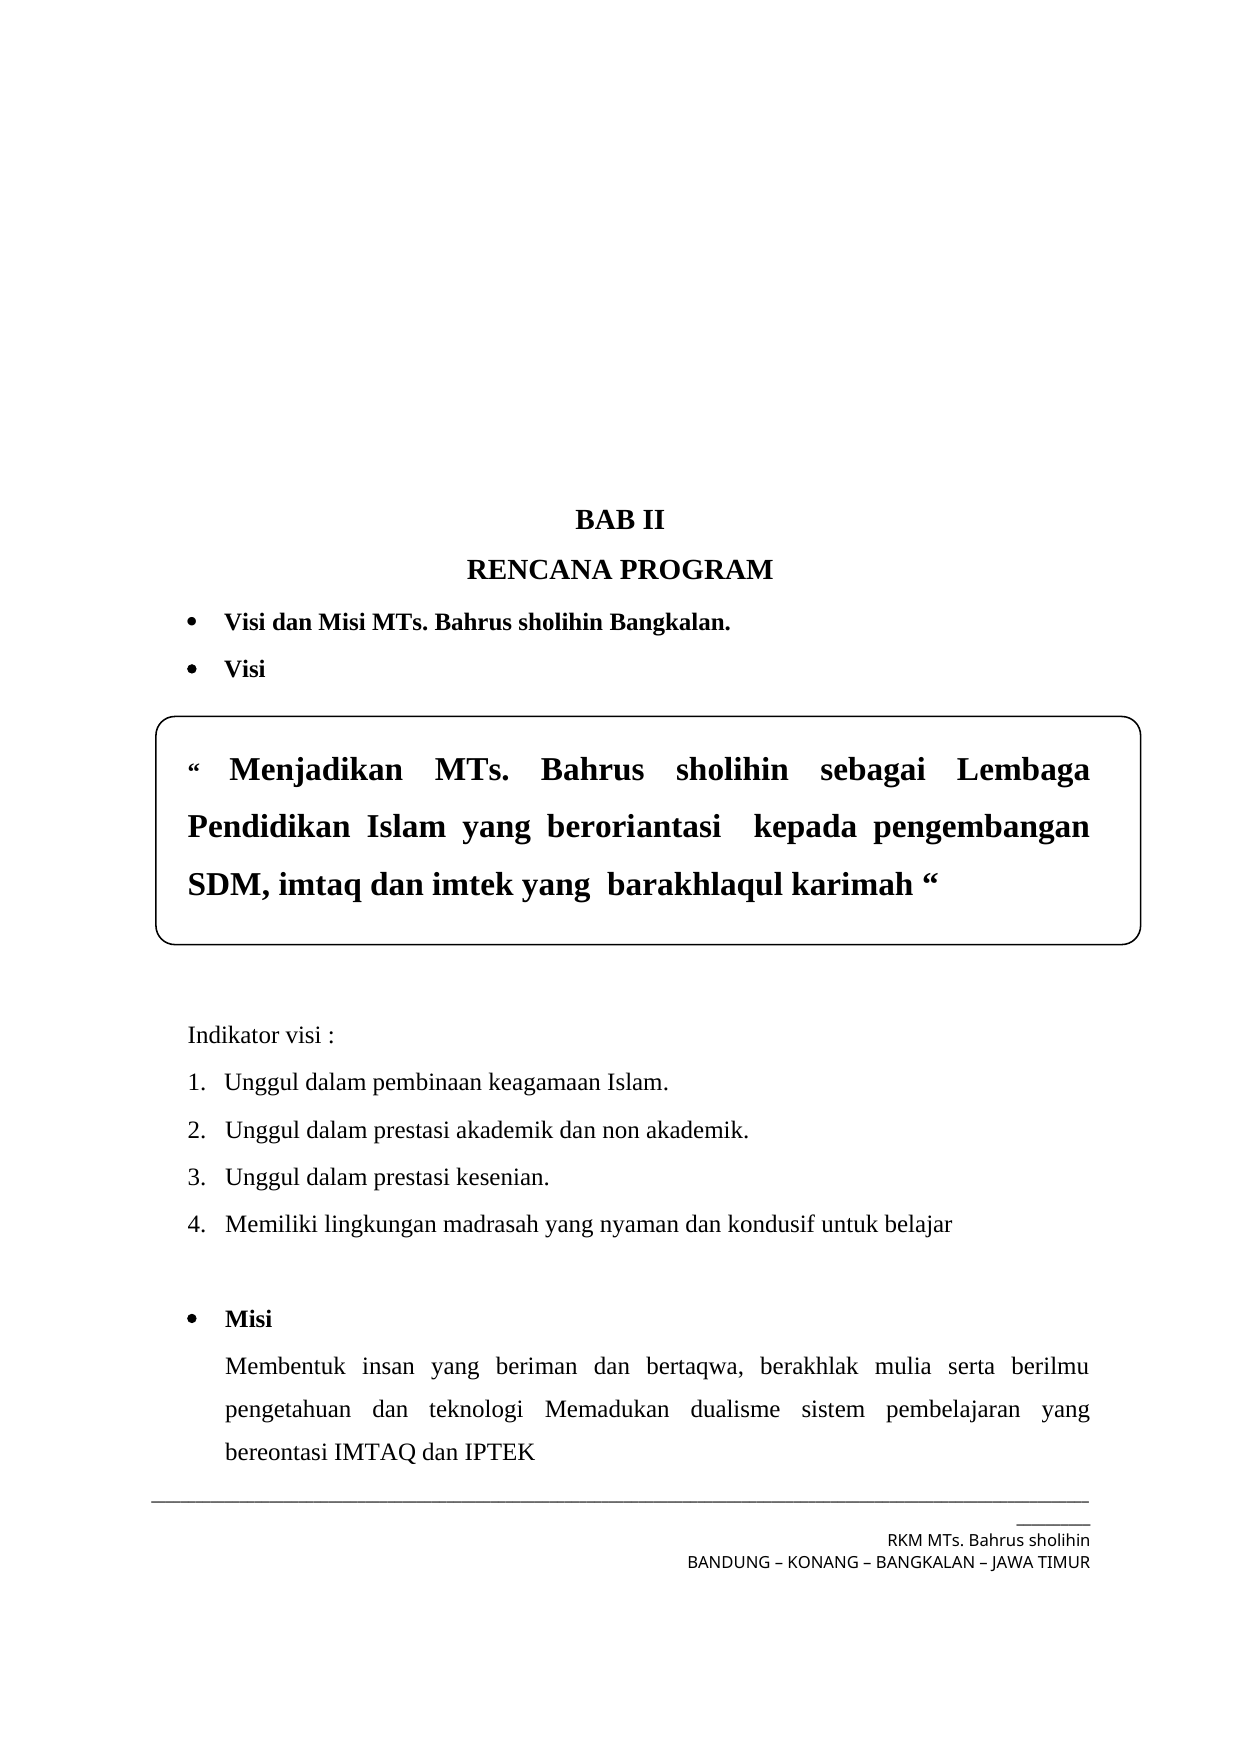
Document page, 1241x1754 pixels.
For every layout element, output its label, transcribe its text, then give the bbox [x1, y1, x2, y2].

text “ Menjadikan MTs. Bahrus sholihin sebagai Lembaga Pendidikan Islam yang beroriantasi kepada pengembangan SDM, imtaq dan imtek yang barakhlaqul karimah “ [187, 749, 1090, 902]
text RENCANA PROGRAM [150, 552, 1090, 586]
list Unggul dalam pembinaan keagamaan Islam. [187, 1067, 1090, 1096]
text BAB II [150, 502, 1090, 536]
text Membentuk insan yang beriman dan bertaqwa, berakhlak mulia serta berilmu pengetahuan dan teknologi Memadukan dualisme sistem pembelajaran yang bereontasi IMTAQ dan IPTEK [225, 1351, 1090, 1466]
subtitle Visi dan Misi MTs. Bahrus sholihin Bangkalan. [187, 607, 1090, 636]
list Unggul dalam prestasi kesenian. [187, 1162, 1090, 1191]
list Visi [187, 654, 1090, 683]
list Unggul dalam prestasi akademik dan non akademik. [187, 1115, 1090, 1143]
list Memiliki lingkungan madrasah yang nyaman dan kondusif untuk belajar [187, 1209, 1090, 1238]
text Indikator visi : [187, 1020, 1090, 1049]
list Misi [187, 1304, 1090, 1333]
